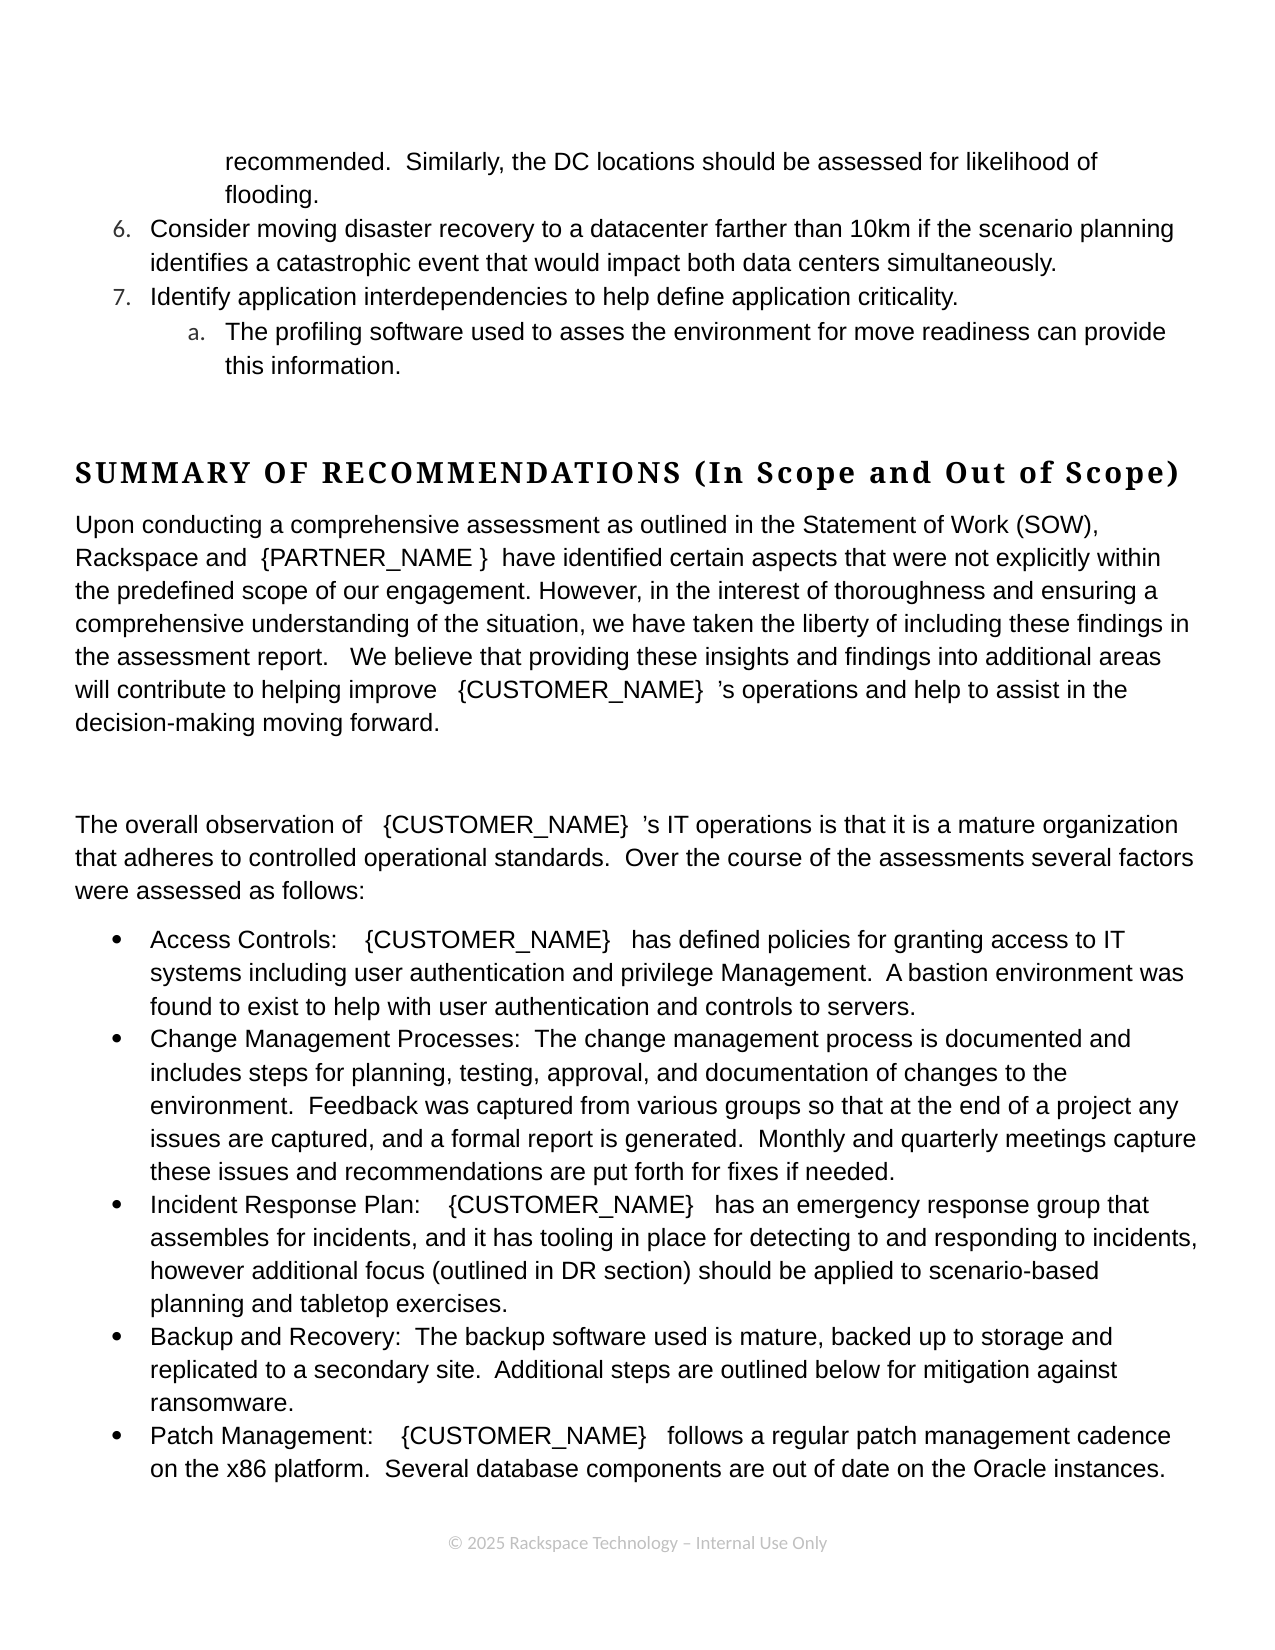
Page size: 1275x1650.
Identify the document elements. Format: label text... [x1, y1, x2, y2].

text Upon conducting a comprehensive assessment as outlined in the Statement of Work (SOW), Rackspace and {PARTNER_NAME } have identified certain aspects that were not explicitly within the predefined scope of our engagement. However, in the interest of thoroughness and ensuring a comprehensive understanding of the situation, we have taken the liberty of including these findings in the assessment report. We believe that providing these insights and findings into additional areas will contribute to helping improve {CUSTOMER_NAME} ’s operations and help to assist in the decision-making moving forward. [75, 510, 1200, 737]
list Change Management Processes: The change management process is documented and includes steps for planning, testing, approval, and documentation of changes to the environment. Feedback was captured from various groups so that at the end of a project any issues are captured, and a formal report is generated. Monthly and quarterly meetings capture these issues and recommendations are put forth for fixes if needed. [112, 1024, 1200, 1185]
list Consider moving disaster recovery to a datacenter farther than 10km if the scenario planning identifies a catastrophic event that would impact both data centers simultaneously. [112, 213, 1200, 277]
list Incident Response Plan: {CUSTOMER_NAME} has an emergency response group that assembles for incidents, and it has tooling in place for detecting to and responding to incidents, however additional focus (outlined in DR section) should be applied to scenario-based planning and tabletop exercises. [112, 1190, 1200, 1318]
list Access Controls: {CUSTOMER_NAME} has defined policies for granting access to IT systems including user authentication and privilege Management. A bastion environment was found to exist to help with user authentication and controls to servers. [112, 925, 1200, 1020]
list The profiling software used to asses the environment for move readiness can provide this information. [187, 316, 1200, 379]
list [187, 147, 1200, 209]
text The overall observation of {CUSTOMER_NAME} ’s IT operations is that it is a mature organization that adheres to controlled operational standards. Over the course of the assessments several factors were assessed as follows: [75, 809, 1200, 904]
list Backup and Recovery: The backup software used is mature, backed up to storage and replicated to a secondary site. Additional steps are outlined below for mitigation against ransomware. [112, 1322, 1200, 1417]
subtitle SUMMARY OF RECOMMENDATIONS (In Scope and Out of Scope) [75, 452, 1200, 492]
list Identify application interdependencies to help define application criticality. [112, 281, 1200, 311]
list Patch Management: {CUSTOMER_NAME} follows a regular patch management cadence on the x86 platform. Several database components are out of date on the Oracle instances. [112, 1421, 1200, 1483]
